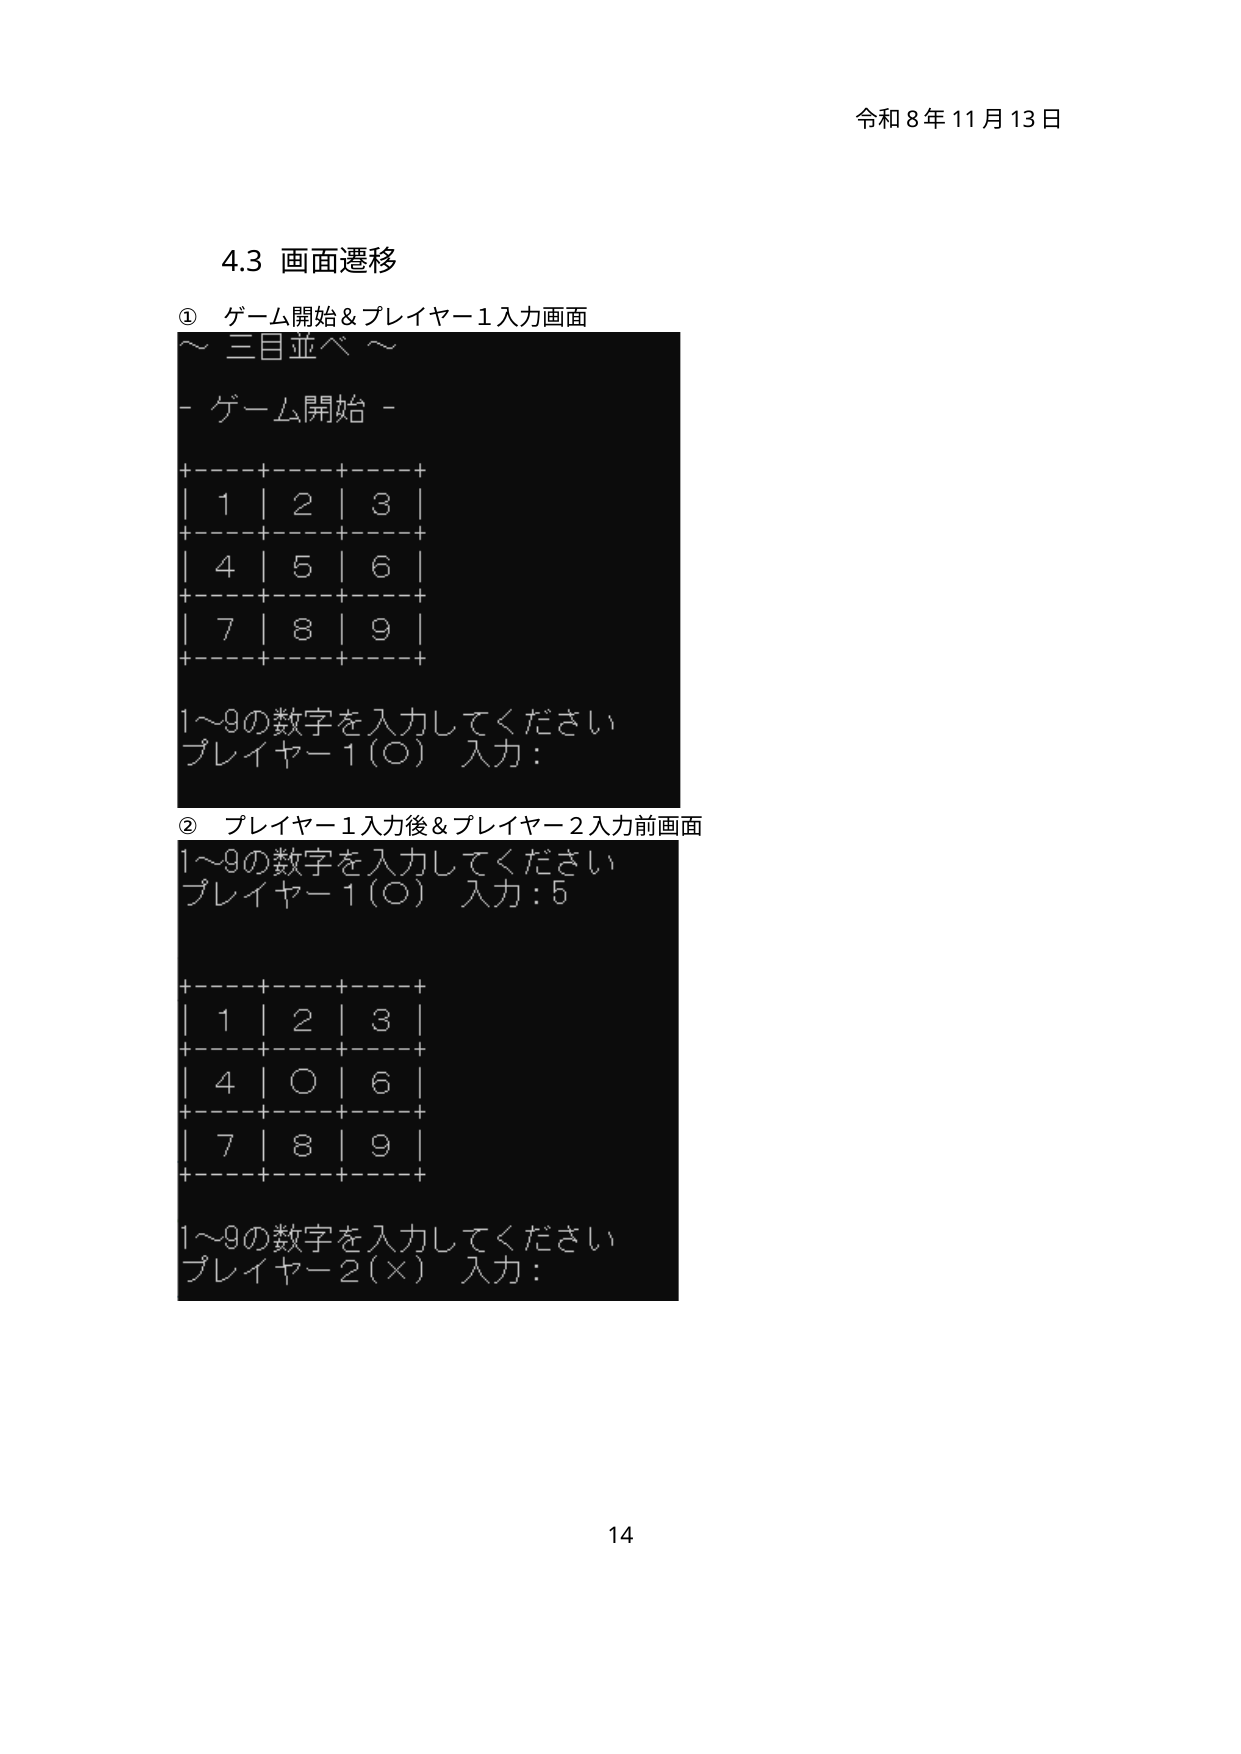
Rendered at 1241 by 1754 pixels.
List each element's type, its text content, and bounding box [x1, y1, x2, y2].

list プレイヤー１入力後＆プレイヤー２入力前画面 [177, 807, 1063, 841]
picture [177, 332, 681, 808]
picture [177, 840, 679, 1301]
list ゲーム開始＆プレイヤー１入力画面 [177, 299, 1063, 332]
subtitle 画面遷移 [221, 238, 1063, 280]
